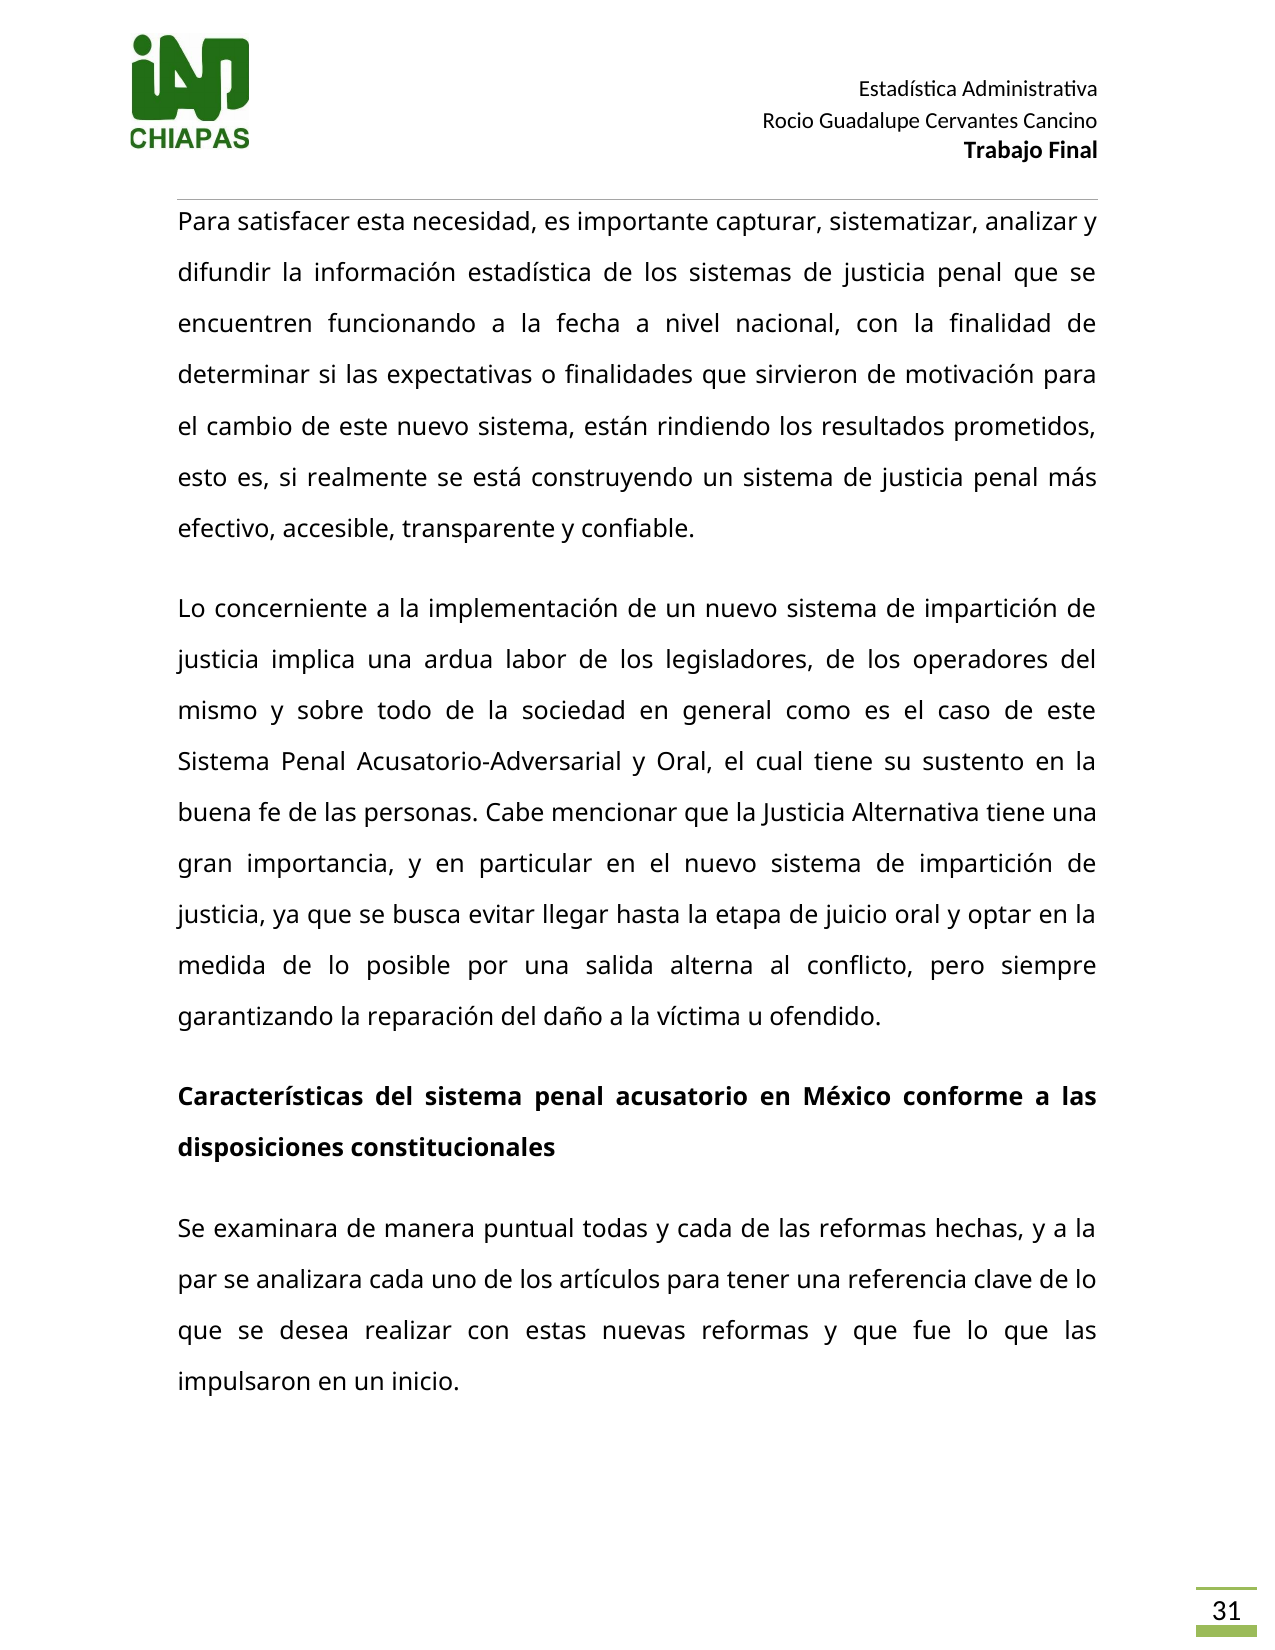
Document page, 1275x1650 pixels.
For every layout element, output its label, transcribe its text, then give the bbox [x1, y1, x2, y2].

text Lo concerniente a la implementación de un nuevo sistema de impartición de justicia implica una ardua labor de los legisladores, de los operadores del mismo y sobre todo de la sociedad en general como es el caso de este Sistema Penal Acusatorio-Adversarial y Oral, el cual tiene su sustento en la buena fe de las personas. Cabe mencionar que la Justicia Alternativa tiene una gran importancia, y en particular en el nuevo sistema de impartición de justicia, ya que se busca evitar llegar hasta la etapa de juicio oral y optar en la medida de lo posible por una salida alterna al conflicto, pero siempre garantizando la reparación del daño a la víctima u ofendido. [177, 590, 1098, 1033]
text Características del sistema penal acusatorio en México conforme a las disposiciones constitucionales [177, 1079, 1098, 1164]
text Se examinara de manera puntual todas y cada de las reformas hechas, y a la par se analizara cada uno de los artículos para tener una referencia clave de lo que se desea realizar con estas nuevas reformas y que fue lo que las impulsaron en un inicio. [177, 1210, 1098, 1397]
text Para satisfacer esta necesidad, es importante capturar, sistematizar, analizar y difundir la información estadística de los sistemas de justicia penal que se encuentren funcionando a la fecha a nivel nacional, con la finalidad de determinar si las expectativas o finalidades que sirvieron de motivación para el cambio de este nuevo sistema, están rindiendo los resultados prometidos, esto es, si realmente se está construyendo un sistema de justicia penal más efectivo, accesible, transparente y confiable. [177, 204, 1098, 544]
picture [130, 33, 249, 150]
